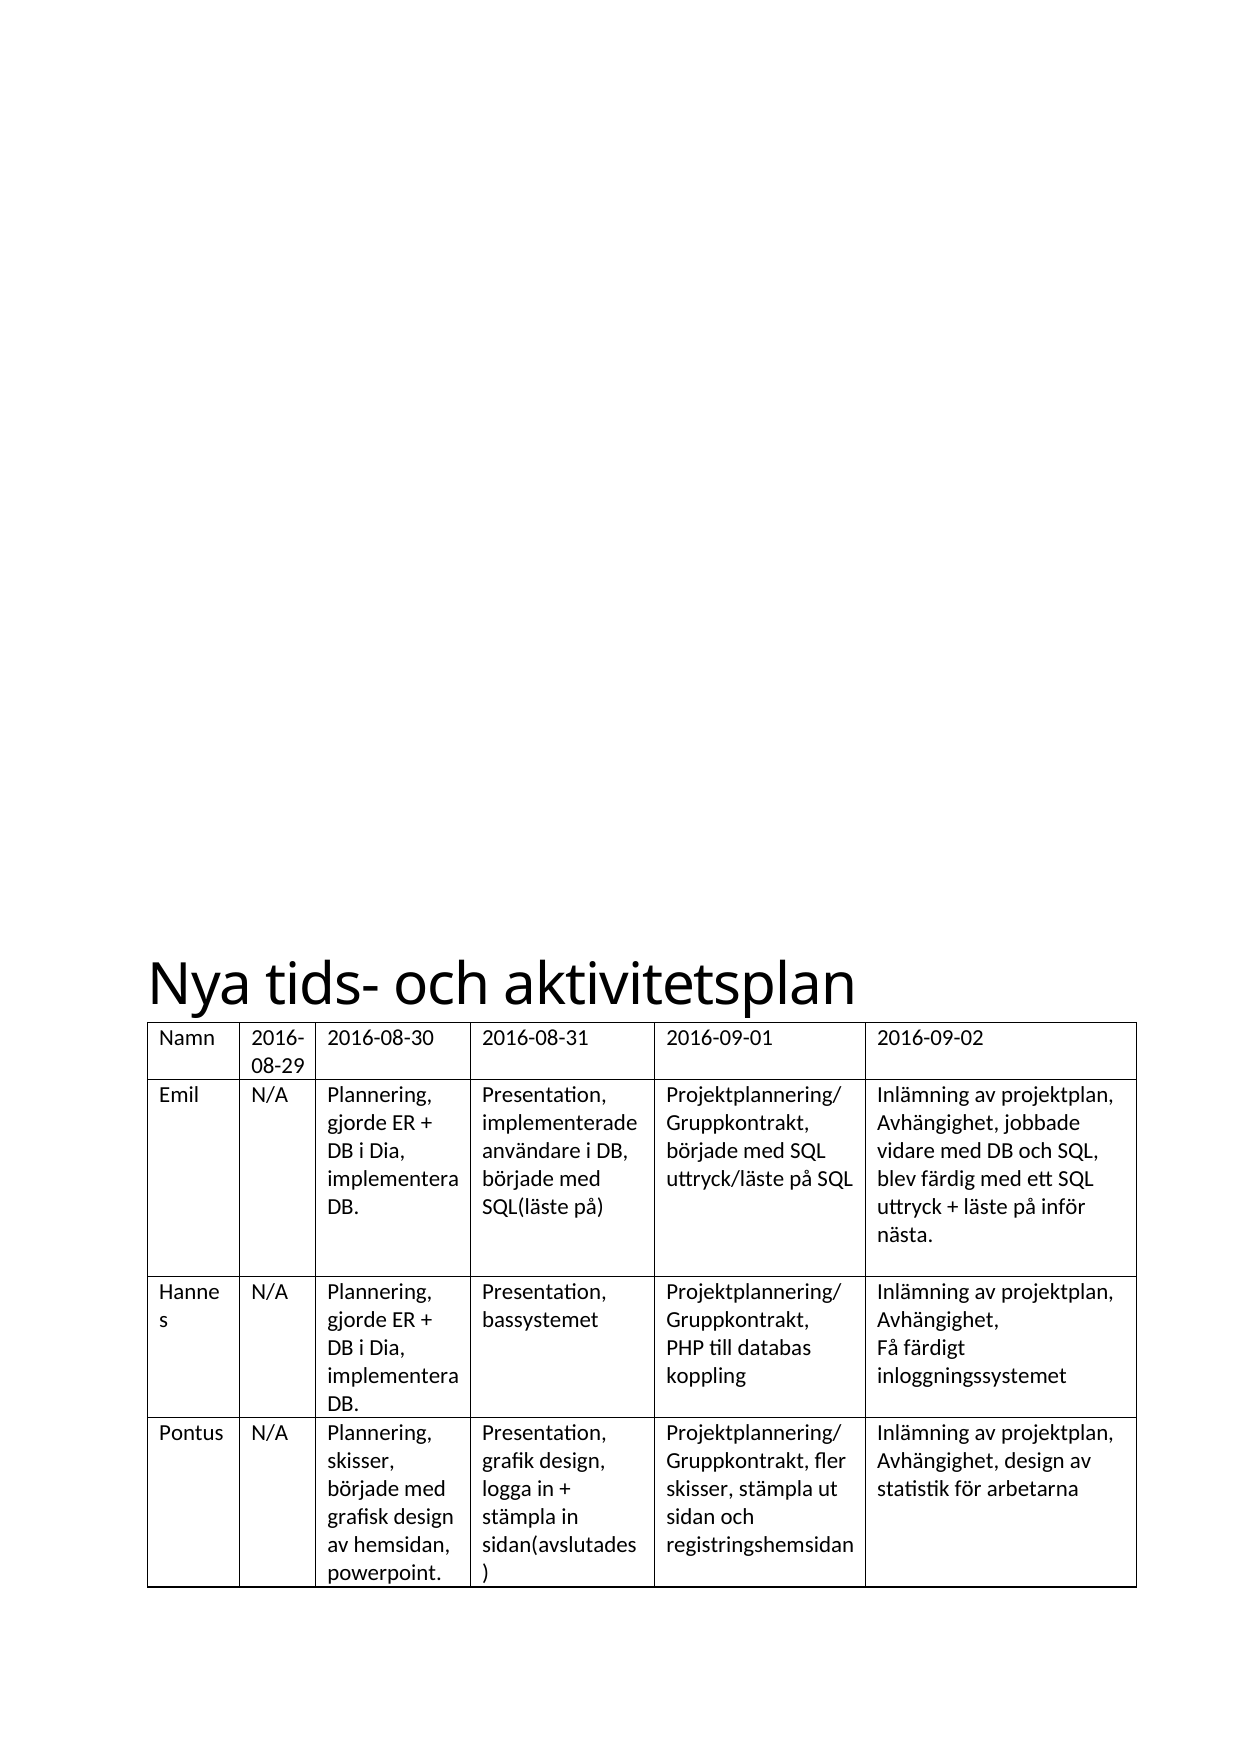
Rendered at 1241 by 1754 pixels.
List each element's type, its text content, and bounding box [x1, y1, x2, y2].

table_cell Presentation, implementerade användare i DB, började med SQL(läste på) [471, 1080, 654, 1276]
table_cell Plannering, gjorde ER + DB i Dia, implementera DB. [316, 1080, 470, 1276]
table_cell Presentation, grafik design, logga in + stämpla in sidan(avslutades) [471, 1418, 654, 1586]
table_cell Inlämning av projektplan, Avhängighet, Få färdigt inloggningssystemet [866, 1277, 1136, 1417]
table_cell N/A [240, 1277, 315, 1417]
table_cell Projektplannering/ Gruppkontrakt, fler skisser, stämpla ut sidan och registringshemsidan [655, 1418, 865, 1586]
table_cell Plannering, skisser, började med grafisk design av hemsidan, powerpoint. [316, 1418, 470, 1586]
table_header 2016-09-02 [866, 1023, 1136, 1079]
table_header 2016-09-01 [655, 1023, 865, 1079]
table_header Namn [148, 1023, 239, 1079]
table_header 2016-08-31 [471, 1023, 654, 1079]
table_cell Emil [148, 1080, 239, 1276]
table_cell Inlämning av projektplan, Avhängighet, jobbade vidare med DB och SQL, blev färdig med ett SQL uttryck + läste på inför nästa. [866, 1080, 1136, 1276]
title Nya tids- och aktivitetsplan [148, 942, 1093, 1022]
table_cell Projektplannering/ Gruppkontrakt, började med SQL uttryck/läste på SQL [655, 1080, 865, 1276]
table_cell Pontus [148, 1418, 239, 1586]
table_cell N/A [240, 1418, 315, 1586]
table_header 2016-08-29 [240, 1023, 315, 1079]
table_cell N/A [240, 1080, 315, 1276]
table_header 2016-08-30 [316, 1023, 470, 1079]
table_cell Inlämning av projektplan, Avhängighet, design av statistik för arbetarna [866, 1418, 1136, 1586]
table_cell Projektplannering/ Gruppkontrakt, PHP till databas koppling [655, 1277, 865, 1417]
table_cell Plannering, gjorde ER + DB i Dia, implementera DB. [316, 1277, 470, 1417]
table_cell Presentation, bassystemet [471, 1277, 654, 1417]
table_cell Hannes [148, 1277, 239, 1417]
